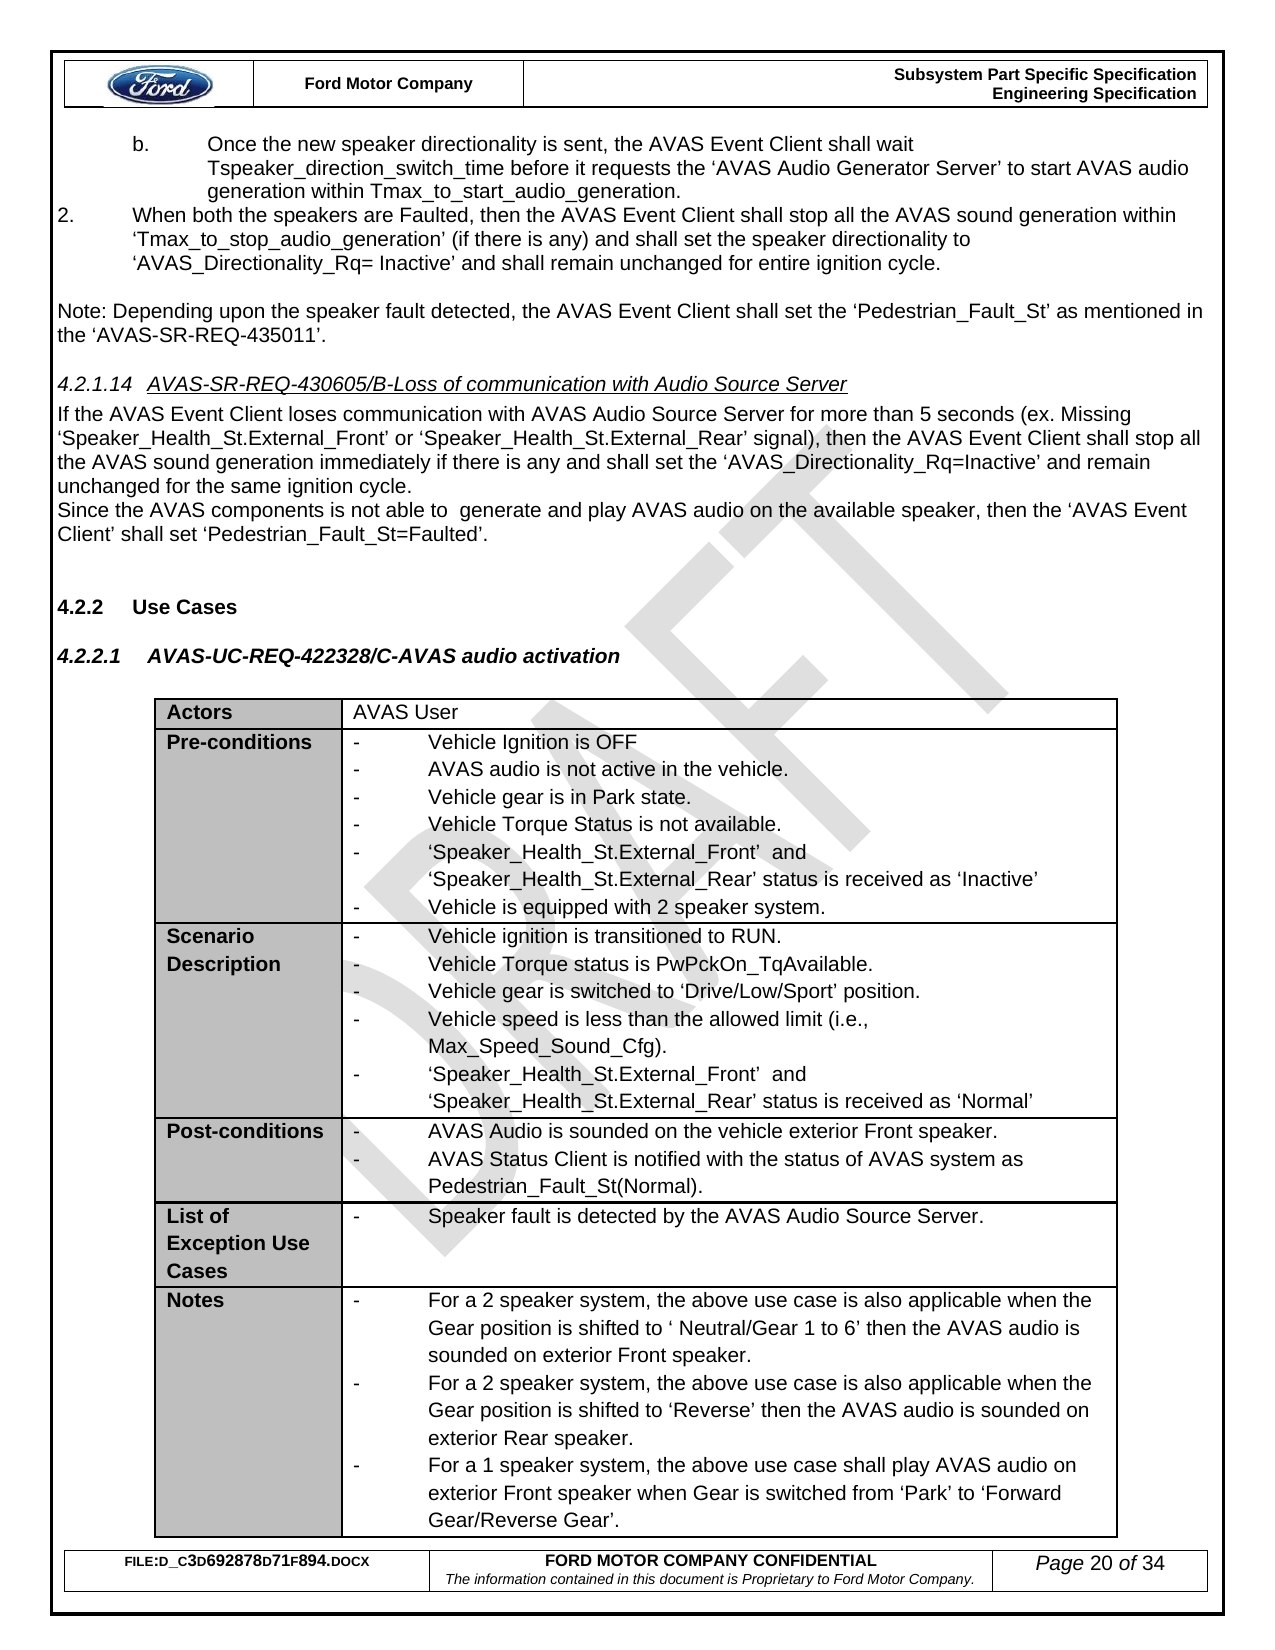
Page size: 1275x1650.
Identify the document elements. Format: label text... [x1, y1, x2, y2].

list When both the speakers are Faulted, then the AVAS Event Client shall stop all the AVAS sound generation within ‘Tmax_to_stop_audio_generation’ (if there is any) and shall set the speaker directionality to ‘AVAS_Directionality_Rq= Inactive’ and shall remain unchanged for entire ignition cycle. [57, 203, 1215, 275]
table_cell Pre-conditions [156, 730, 341, 922]
subtitle AVAS-UC-REQ-422328/C-AVAS audio activation [57, 644, 1215, 668]
table_header AVAS User [343, 700, 1116, 728]
text Note: Depending upon the speaker fault detected, the AVAS Event Client shall set the ‘Pedestrian_Fault_St’ as mentioned in the ‘AVAS-SR-REQ-435011’. [57, 299, 1215, 347]
table_cell Vehicle Ignition is OFF AVAS audio is not active in the vehicle. Vehicle gear is in Park state. Vehicle Torque Status is not available. xternal_Front’ and xternal_Rear’ status is received as ‘Inactive’ Vehicle is equipped with 2 speaker system. [343, 730, 1116, 922]
table_cell Notes [156, 1288, 341, 1536]
table_cell List of Exception Use Cases [156, 1204, 341, 1286]
table_cell AVAS Audio is sounded on the vehicle exterior Front speaker. AVAS Status Client is notified with the status of AVAS system as Pedestrian_Fault_St(Normal). [343, 1119, 1116, 1201]
table_header Actors [156, 700, 341, 728]
table_cell Scenario Description [156, 924, 341, 1117]
subtitle Use Cases [57, 595, 1215, 619]
table_cell Post-conditions [156, 1119, 341, 1201]
table_cell For a 2 speaker system, the above use case is also applicable when the Gear position is shifted to ‘ Neutral/Gear 1 to 6’ then the AVAS audio is sounded on exterior Front speaker. For a 2 speaker system, the above use case is also applicable when the Gear position is shifted to ‘Reverse’ then the AVAS audio is sounded on exterior Rear speaker. For a 1 speaker system, the above use case shall play AVAS audio on exterior Front speaker when Gear is switched from ‘Park’ to ‘Forward Gear/Reverse Gear’. [343, 1288, 1116, 1536]
text If the AVAS Event Client loses communication with AVAS Audio Source Server for more than 5 seconds (ex. Missing ‘Speaker_Health_St.External_Front’ or ‘Speaker_Health_St.External_Rear’ signal), then the AVAS Event Client shall stop all the AVAS sound generation immediately if there is any and shall set the ‘AVAS_Directionality_Rq=Inactive’ and remain unchanged for the same ignition cycle. [57, 402, 1215, 498]
list Once the new speaker directionality is sent, the AVAS Event Client shall wait Tspeaker_direction_switch_time before it requests the ‘AVAS Audio Generator Server’ to start AVAS audio generation within Tmax_to_start_audio_generation. [132, 131, 1215, 203]
table_cell Vehicle ignition is transitioned to RUN. Vehicle Torque status is PwPckOn_TqAvailable. Vehicle gear is switched to ‘Drive/Low/Sport’ position. Vehicle speed is less than the allowed limit (i.e., Max_Speed_Sound_Cfg). xternal_Front’ and xternal_Rear’ status is received as ‘Normal’ [343, 924, 1116, 1117]
picture [103, 61, 215, 107]
text Since the AVAS components is not able to generate and play AVAS audio on the available speaker, then the ‘AVAS Event Client’ shall set ‘=Faulted’. [57, 498, 1215, 546]
subtitle AVAS-SR-REQ-430605/B-Loss of communication with Audio Source Server [57, 372, 1215, 396]
table_cell Speaker fault is detected by the AVAS Audio Source Server. [343, 1204, 1116, 1286]
